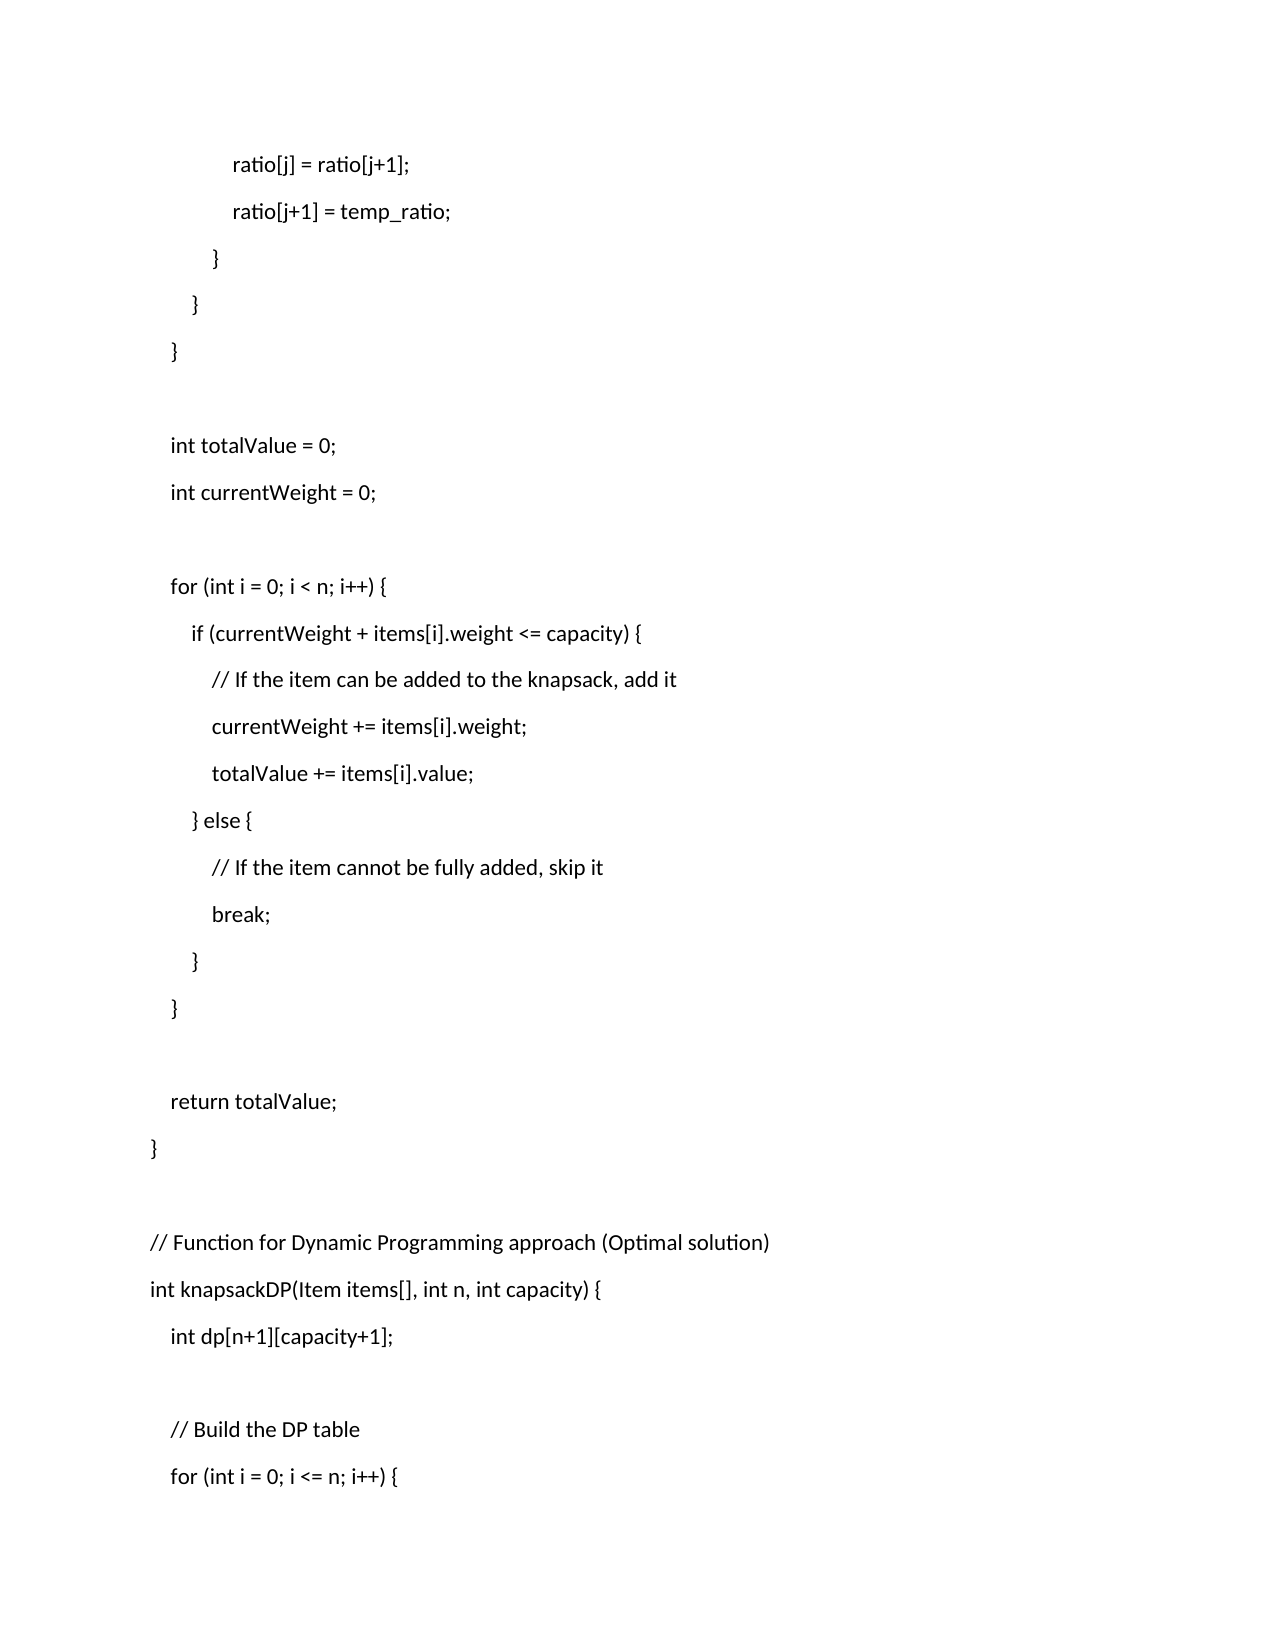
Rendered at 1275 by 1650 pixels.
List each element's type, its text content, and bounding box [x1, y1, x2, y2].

text currentWeight += items[i].weight; [150, 712, 1125, 741]
text return totalValue; [150, 1087, 1125, 1116]
text int currentWeight = 0; [150, 478, 1125, 506]
text } [150, 947, 1125, 975]
text int dp[n+1][capacity+1]; [150, 1322, 1125, 1350]
text // Build the DP table [150, 1416, 1125, 1444]
text totalValue += items[i].value; [150, 759, 1125, 787]
text // Function for Dynamic Programming approach (Optimal solution) [150, 1228, 1125, 1256]
text } [150, 994, 1125, 1022]
text // If the item can be added to the knapsack, add it [150, 666, 1125, 694]
text for (int i = 0; i < n; i++) { [150, 572, 1125, 600]
text // If the item cannot be fully added, skip it [150, 853, 1125, 881]
text break; [150, 900, 1125, 928]
text } else { [150, 806, 1125, 834]
text int knapsackDP(Item items[], int n, int capacity) { [150, 1275, 1125, 1303]
text for (int i = 0; i <= n; i++) { [150, 1462, 1125, 1491]
text ratio[j] = ratio[j+1]; [150, 150, 1125, 178]
text ratio[j+1] = temp_ratio; [150, 197, 1125, 225]
text } [150, 244, 1125, 272]
text int totalValue = 0; [150, 431, 1125, 459]
text } [150, 337, 1125, 366]
text if (currentWeight + items[i].weight <= capacity) { [150, 619, 1125, 647]
text } [150, 1134, 1125, 1162]
text } [150, 291, 1125, 319]
